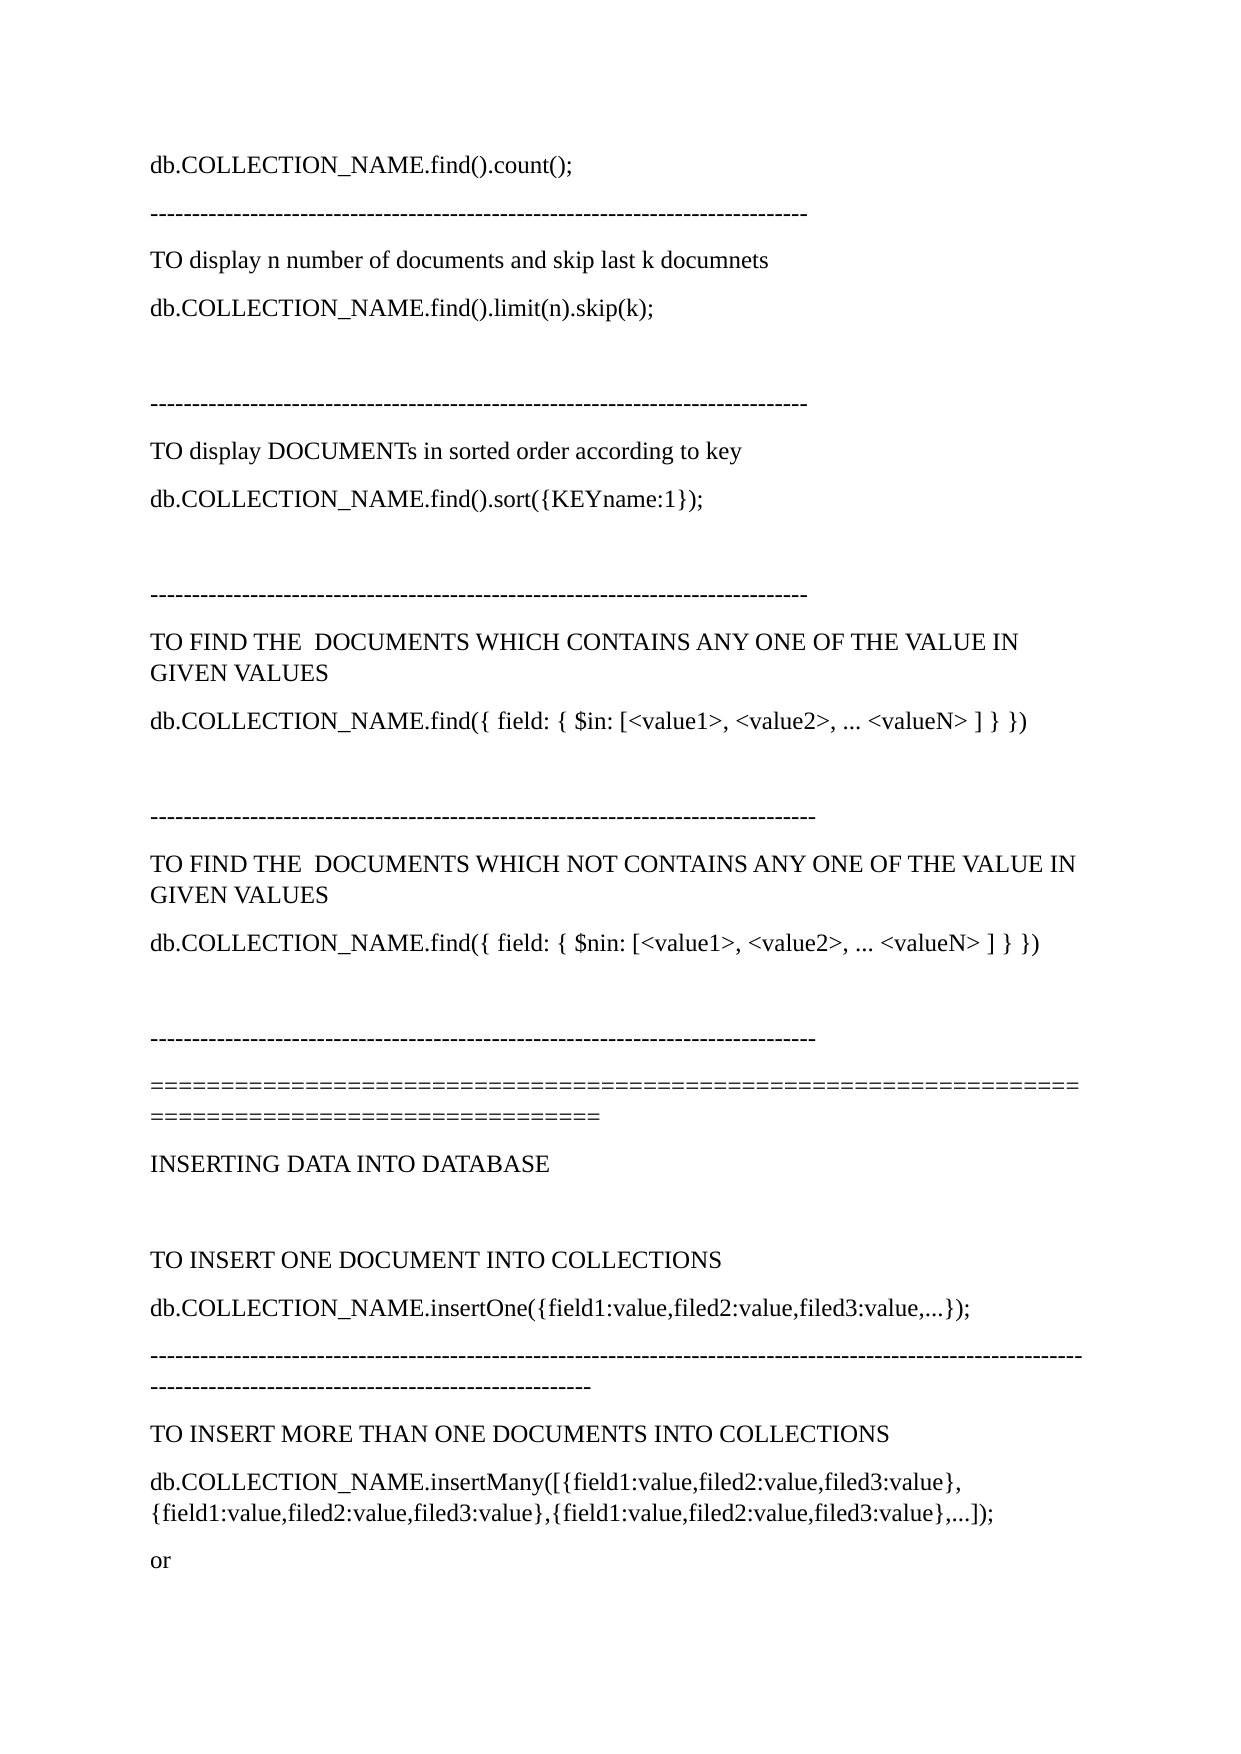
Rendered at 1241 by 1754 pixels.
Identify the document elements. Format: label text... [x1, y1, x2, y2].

text db.COLLECTION_NAME.find().count(); [150, 150, 1090, 179]
text ------------------------------------------------------------------------------- [150, 579, 1090, 608]
text TO INSERT MORE THAN ONE DOCUMENTS INTO COLLECTIONS [150, 1419, 1090, 1448]
text --------------------------------------------------------------------------------------------------------------------------------------------------------------------- [150, 1340, 1090, 1400]
text TO display n number of documents and skip last k documnets [150, 245, 1090, 274]
text TO INSERT ONE DOCUMENT INTO COLLECTIONS [150, 1245, 1090, 1274]
text INSERTING DATA INTO DATABASE [150, 1149, 1090, 1178]
text or [150, 1546, 1090, 1574]
text TO FIND THE DOCUMENTS WHICH NOT CONTAINS ANY ONE OF THE VALUE IN GIVEN VALUES [150, 849, 1090, 909]
text db.COLLECTION_NAME.find().limit(n).skip(k); [150, 293, 1090, 322]
text db.COLLECTION_NAME.find().sort({KEYname:1}); [150, 484, 1090, 513]
text db.COLLECTION_NAME.insertMany([{field1:value,filed2:value,filed3:value},{field1:value,filed2:value,filed3:value},{field1:value,filed2:value,filed3:value},...]); [150, 1467, 1090, 1527]
text ------------------------------------------------------------------------------- [150, 388, 1090, 417]
text db.COLLECTION_NAME.insertOne({field1:value,filed2:value,filed3:value,...}); [150, 1293, 1090, 1321]
text -------------------------------------------------------------------------------- [150, 1023, 1090, 1052]
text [150, 198, 1090, 226]
text ================================================================================================== [150, 1071, 1090, 1131]
text db.COLLECTION_NAME.find({ field: { $in: [<value1>, <value2>, ... <valueN> ] } }) [150, 706, 1090, 734]
text TO FIND THE DOCUMENTS WHICH CONTAINS ANY ONE OF THE VALUE IN GIVEN VALUES [150, 627, 1090, 687]
text TO display DOCUMENTs in sorted order according to key [150, 436, 1090, 465]
text db.COLLECTION_NAME.find({ field: { $nin: [<value1>, <value2>, ... <valueN> ] } }) [150, 928, 1090, 956]
text -------------------------------------------------------------------------------- [150, 801, 1090, 830]
